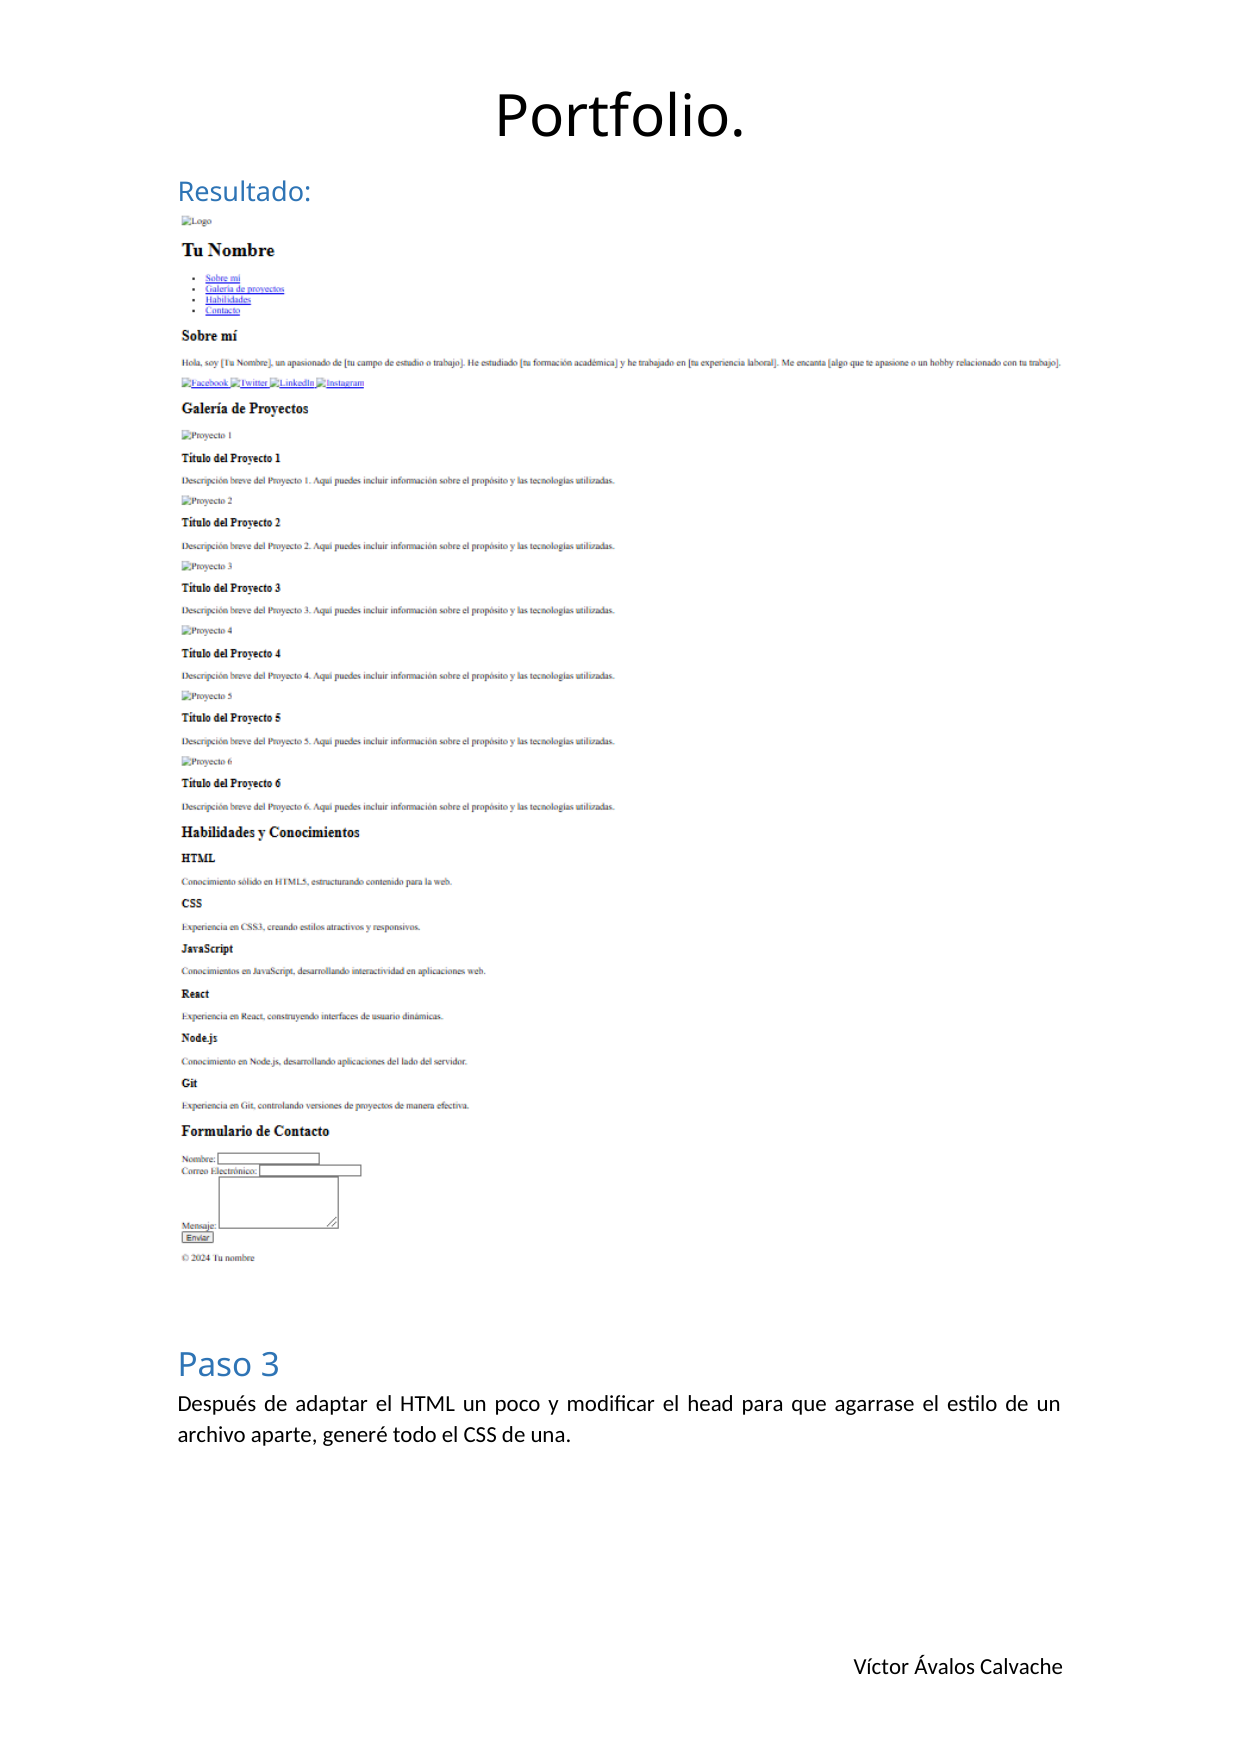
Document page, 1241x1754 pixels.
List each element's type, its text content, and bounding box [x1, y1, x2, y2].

text Después de adaptar el HTML un poco y modificar el head para que agarrase el estilo de un archivo aparte, generé todo el CSS de una. [177, 1389, 1063, 1448]
subtitle Resultado: [177, 172, 1063, 209]
picture [177, 211, 1063, 1267]
subtitle Paso 3 [177, 1341, 1063, 1386]
